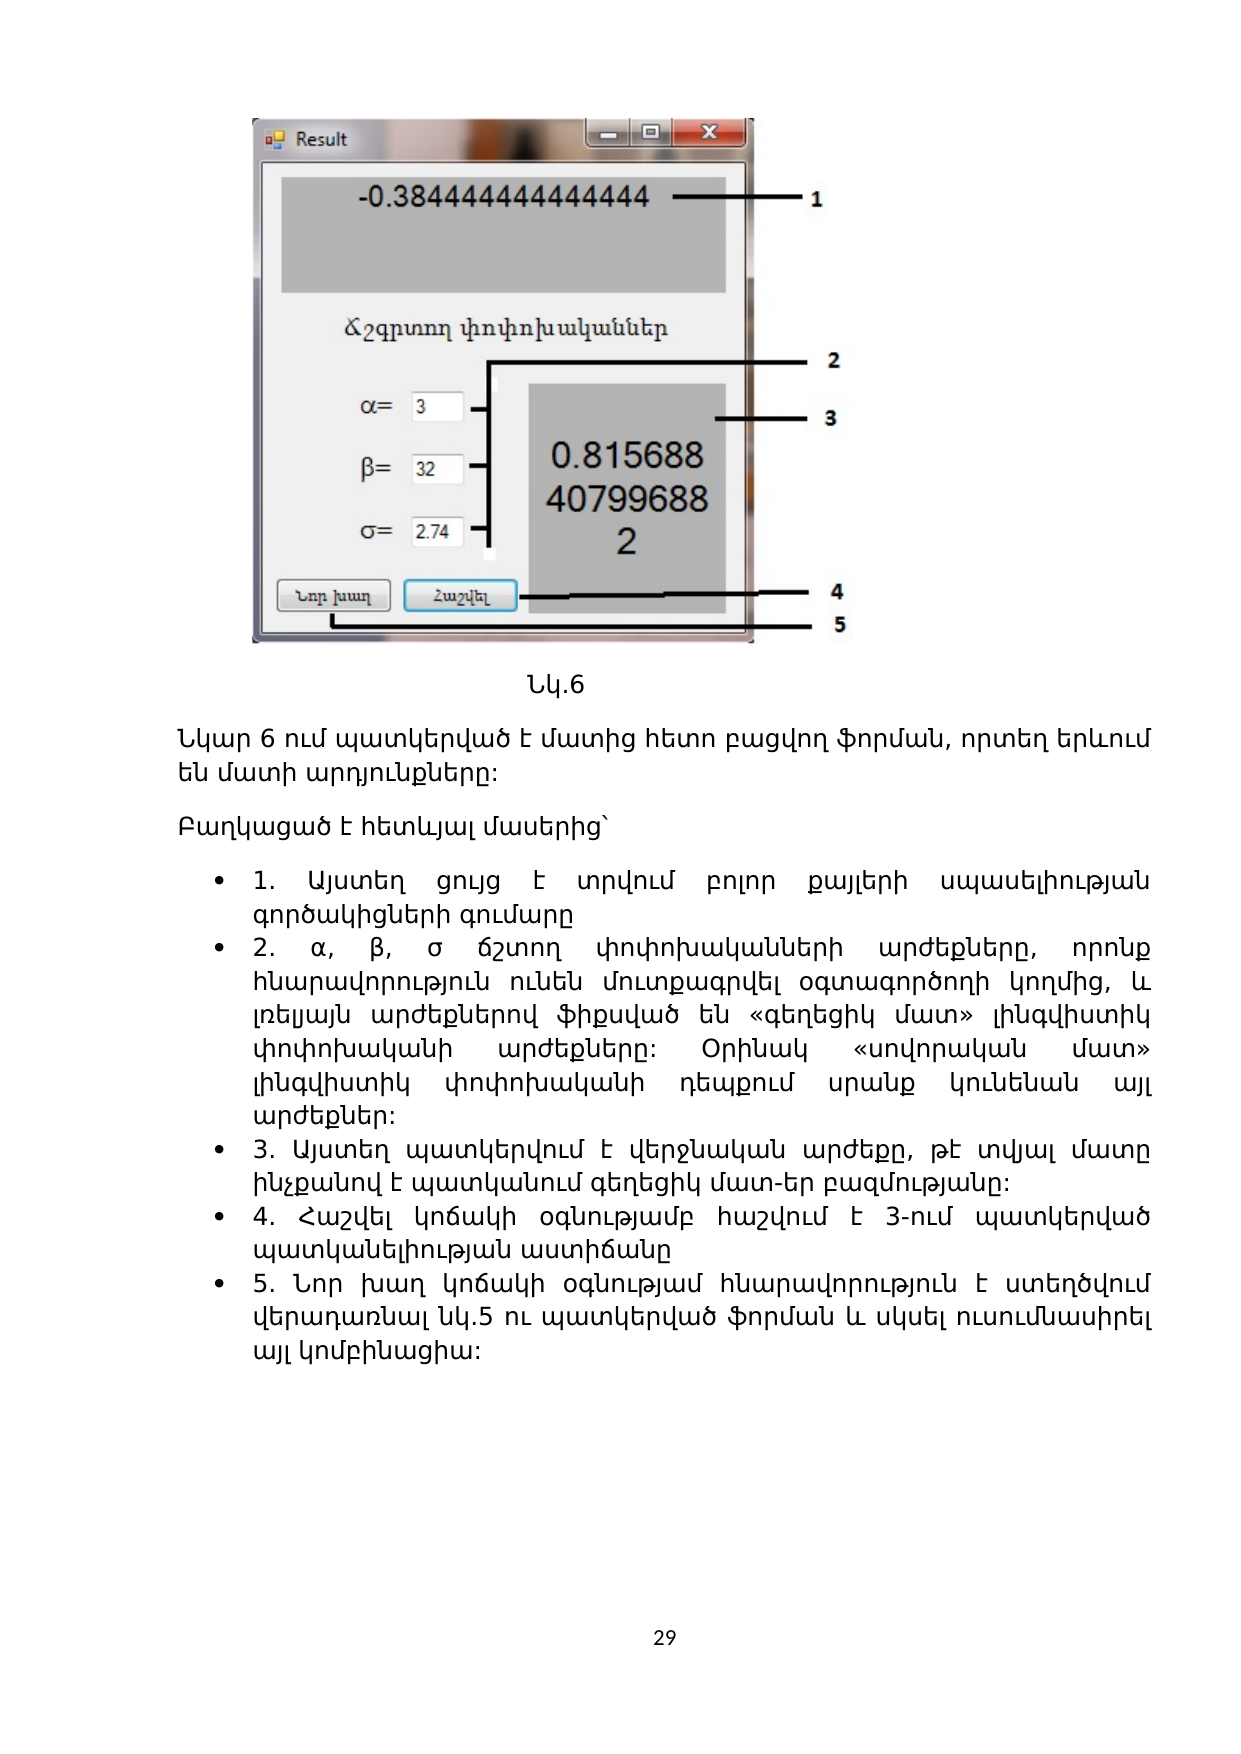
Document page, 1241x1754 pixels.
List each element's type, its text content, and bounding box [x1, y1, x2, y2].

text Նկար 6 ում պատկերված է մատից հետո բացվող ֆորման, որտեղ երևում են մատի արդյունքները: [177, 724, 1152, 787]
text Բաղկացած է հետևյալ մասերից՝ [177, 812, 1152, 841]
text Նկ.6 [177, 670, 1152, 699]
list 1. Այստեղ ցույց է տրվում բոլոր քայլերի սպասելիության գործակիցների գումարը [215, 867, 1152, 929]
list 4. Հաշվել կոճակի օգնությամբ հաշվում է 3-ում պատկերված պատկանելիության աստիճանը [215, 1202, 1152, 1265]
list 2. α, β, σ ճշտող փոփոխականների արժեքները, որոնք հնարավորություն ունեն մուտքագրվել օգտագործողի կողմից, և լռելյայն արժեքներով ֆիքսված են «գեղեցիկ մատ» լինգվիստիկ փոփոխականի արժեքները: Օրինակ «սովորական մատ» լինգվիստիկ փոփոխականի դեպքում սրանք կունենան այլ արժեքներ: [215, 934, 1152, 1131]
picture [252, 118, 903, 645]
list 3. Այստեղ պատկերվում է վերջնական արժեքը, թէ տվյալ մատը ինչքանով է պատկանում գեղեցիկ մատ-եր բազմությանը: [215, 1135, 1152, 1198]
list 5. Նոր խաղ կոճակի օգնությամ հնարավորություն է ստեղծվում վերադառնալ նկ.5 ու պատկերված ֆորման և սկսել ուսումնասիրել այլ կոմբինացիա: [215, 1269, 1152, 1365]
